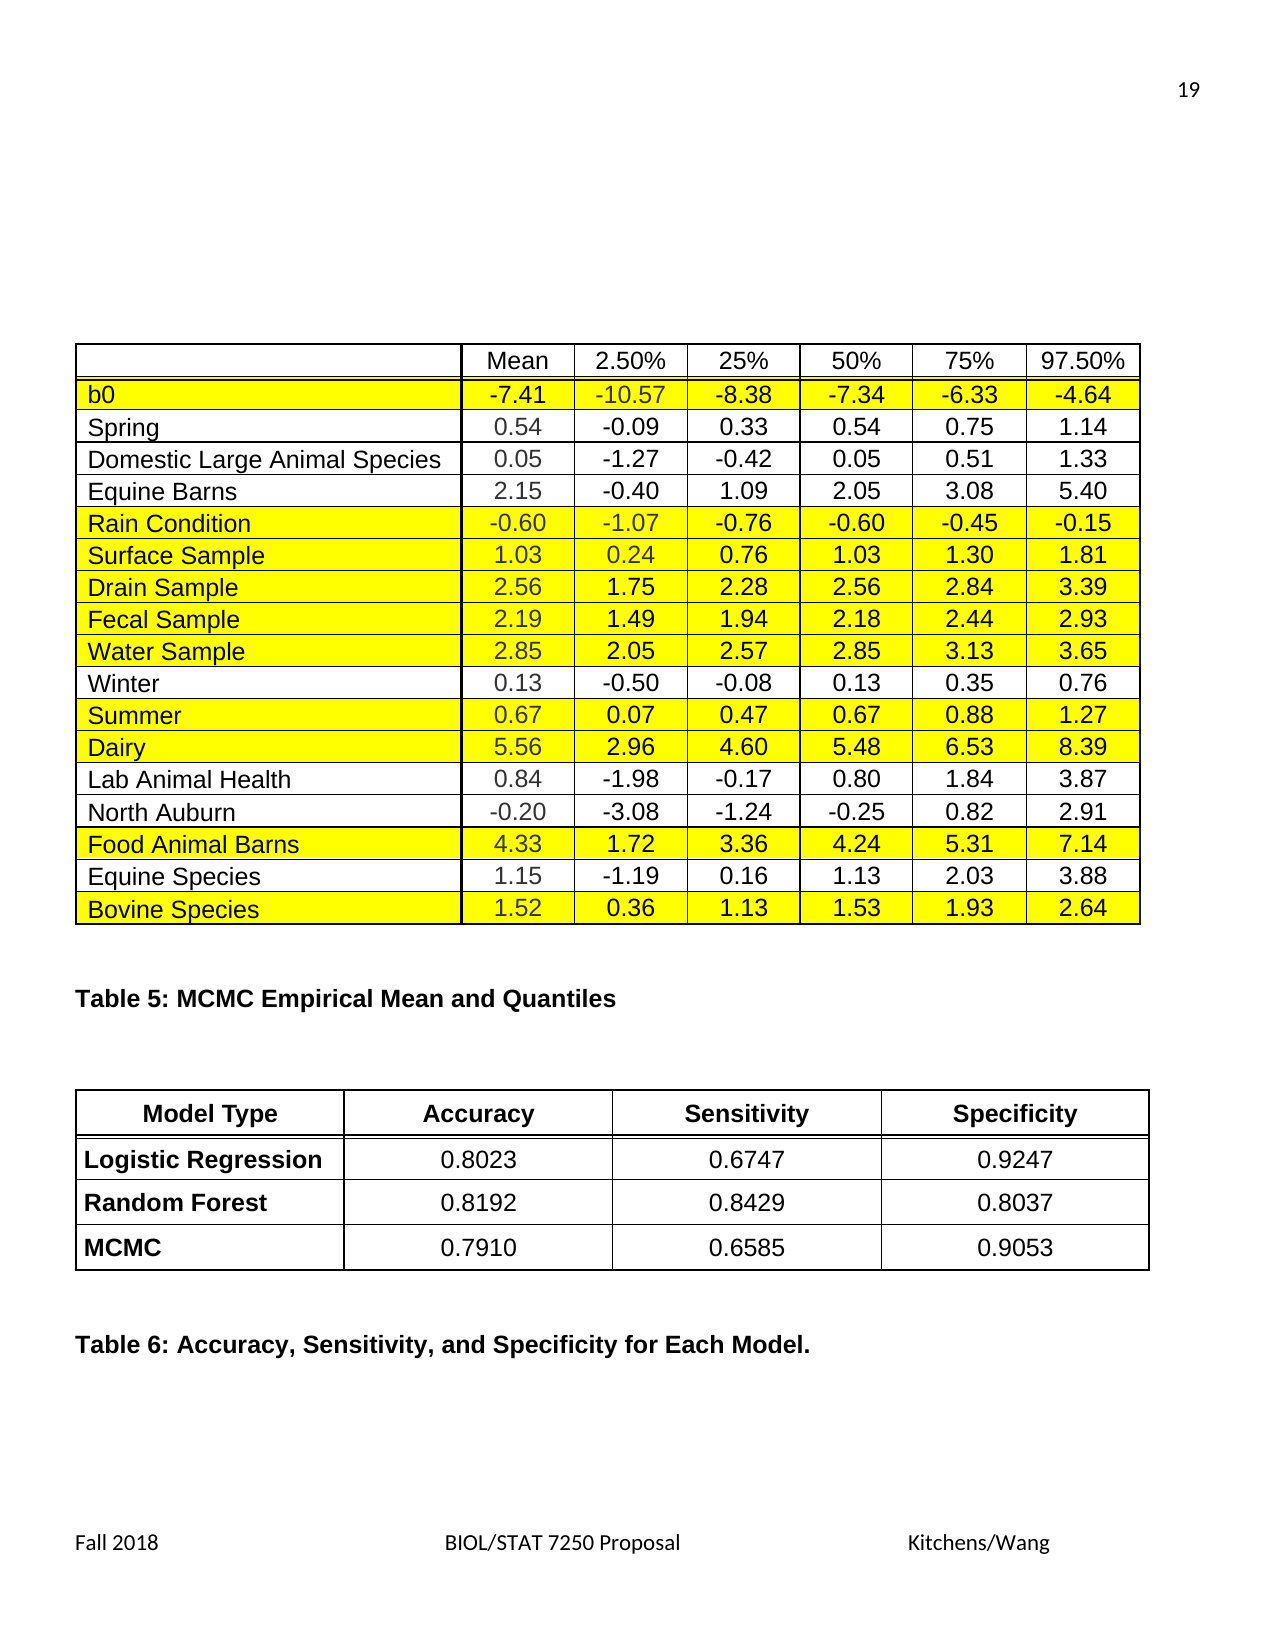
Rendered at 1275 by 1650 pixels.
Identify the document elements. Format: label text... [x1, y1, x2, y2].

table_cell 0.6585 [613, 1225, 881, 1269]
table_cell 3.87 [1027, 763, 1139, 794]
table_cell -1.19 [575, 860, 687, 891]
table_cell 0.54 [463, 410, 574, 441]
table_cell 2.64 [1027, 892, 1139, 923]
table_cell 1.27 [1027, 699, 1139, 730]
table_cell 4.60 [688, 731, 799, 762]
table_header 2.50% [575, 345, 687, 376]
table_cell 5.31 [913, 828, 1026, 858]
table_cell 1.52 [463, 892, 574, 923]
table_cell 1.03 [801, 539, 912, 570]
table_cell 8.39 [1027, 731, 1139, 762]
table_cell 2.84 [913, 571, 1026, 602]
table_cell Winter [77, 667, 460, 698]
table_cell 2.91 [1027, 795, 1139, 826]
table_cell 3.36 [688, 828, 799, 858]
table_cell 0.7910 [345, 1225, 612, 1269]
table_cell Food Animal Barns [77, 828, 460, 858]
table_cell -0.50 [575, 667, 687, 698]
table_cell -0.45 [913, 507, 1026, 538]
table_cell -7.34 [801, 381, 912, 409]
table_cell Domestic Large Animal Species [77, 443, 460, 473]
table_cell 3.08 [913, 475, 1026, 506]
table_cell 0.33 [688, 410, 799, 441]
table_cell 2.44 [913, 603, 1026, 634]
table_cell Bovine Species [77, 892, 460, 923]
table_cell 1.81 [1027, 539, 1139, 570]
table_cell 1.49 [575, 603, 687, 634]
table_cell North Auburn [77, 795, 460, 826]
table_cell 2.56 [801, 571, 912, 602]
table_header Specificity [882, 1091, 1148, 1134]
table_cell 0.47 [688, 699, 799, 730]
table_cell 4.24 [801, 828, 912, 858]
table_cell -0.76 [688, 507, 799, 538]
table_cell 7.14 [1027, 828, 1139, 858]
table_cell 6.53 [913, 731, 1026, 762]
text Table 5: MCMC Empirical Mean and Quantiles [75, 983, 1200, 1012]
table_cell Dairy [77, 731, 460, 762]
table_cell 0.05 [801, 443, 912, 473]
table_cell b0 [77, 381, 460, 409]
table_cell 0.67 [801, 699, 912, 730]
table_cell 0.16 [688, 860, 799, 891]
table_cell 1.14 [1027, 410, 1139, 441]
table_header 75% [913, 345, 1026, 376]
table_cell -0.17 [688, 763, 799, 794]
table_cell 2.15 [463, 475, 574, 506]
table_cell 0.36 [575, 892, 687, 923]
table_cell Water Sample [77, 635, 460, 666]
table_cell -0.42 [688, 443, 799, 473]
table_cell 1.15 [463, 860, 574, 891]
table_cell 2.05 [801, 475, 912, 506]
table_cell 1.93 [913, 892, 1026, 923]
table_cell 2.57 [688, 635, 799, 666]
table_cell -0.25 [801, 795, 912, 826]
table_cell Equine Species [77, 860, 460, 891]
table_cell -6.33 [913, 381, 1026, 409]
table_cell 2.03 [913, 860, 1026, 891]
table_cell 0.67 [463, 699, 574, 730]
table_cell 1.30 [913, 539, 1026, 570]
table_cell 2.28 [688, 571, 799, 602]
table_cell -8.38 [688, 381, 799, 409]
table_cell -3.08 [575, 795, 687, 826]
table_header Accuracy [345, 1091, 612, 1134]
table_cell 0.05 [463, 443, 574, 473]
table_cell 0.84 [463, 763, 574, 794]
table_cell -1.27 [575, 443, 687, 473]
table_cell 0.9053 [882, 1225, 1148, 1269]
text Table 6: Accuracy, Sensitivity, and Specificity for Each Model. [75, 1329, 1200, 1358]
table_cell 3.88 [1027, 860, 1139, 891]
table_cell 1.75 [575, 571, 687, 602]
table_cell 1.33 [1027, 443, 1139, 473]
table_cell 4.33 [463, 828, 574, 858]
table_cell -0.60 [801, 507, 912, 538]
table_cell -0.15 [1027, 507, 1139, 538]
table_cell Drain Sample [77, 571, 460, 602]
table_cell 0.88 [913, 699, 1026, 730]
table_cell -0.40 [575, 475, 687, 506]
table_cell 2.18 [801, 603, 912, 634]
table_cell 2.05 [575, 635, 687, 666]
table_header 50% [801, 345, 912, 376]
table_cell 0.6747 [613, 1139, 881, 1179]
table_cell 1.13 [801, 860, 912, 891]
table_cell 0.75 [913, 410, 1026, 441]
table_cell Rain Condition [77, 507, 460, 538]
table_cell -1.07 [575, 507, 687, 538]
table_header [77, 345, 460, 376]
table_cell Logistic Regression [77, 1139, 343, 1179]
table_cell Spring [77, 410, 460, 441]
table_cell -0.60 [463, 507, 574, 538]
table_cell 1.09 [688, 475, 799, 506]
table_cell 0.54 [801, 410, 912, 441]
table_cell 2.85 [463, 635, 574, 666]
table_cell 2.85 [801, 635, 912, 666]
table_header Model Type [77, 1091, 343, 1134]
table_cell 1.13 [688, 892, 799, 923]
table_cell -0.08 [688, 667, 799, 698]
table_cell -1.98 [575, 763, 687, 794]
table_cell 5.40 [1027, 475, 1139, 506]
table_cell 0.13 [463, 667, 574, 698]
table_cell 5.56 [463, 731, 574, 762]
table_cell Summer [77, 699, 460, 730]
table_cell 3.39 [1027, 571, 1139, 602]
table_cell Lab Animal Health [77, 763, 460, 794]
table_cell 2.19 [463, 603, 574, 634]
table_cell 0.8192 [345, 1180, 612, 1224]
table_cell Surface Sample [77, 539, 460, 570]
table_cell 0.51 [913, 443, 1026, 473]
table_cell 5.48 [801, 731, 912, 762]
table_cell 0.76 [1027, 667, 1139, 698]
table_cell 1.84 [913, 763, 1026, 794]
table_cell 1.94 [688, 603, 799, 634]
table_cell 0.8023 [345, 1139, 612, 1179]
table_cell -10.57 [575, 381, 687, 409]
table_cell -7.41 [463, 381, 574, 409]
table_cell 2.56 [463, 571, 574, 602]
table_cell -4.64 [1027, 381, 1139, 409]
table_cell -0.09 [575, 410, 687, 441]
table_cell 0.13 [801, 667, 912, 698]
table_cell -1.24 [688, 795, 799, 826]
table_cell 0.24 [575, 539, 687, 570]
table_cell Fecal Sample [77, 603, 460, 634]
table_cell 1.03 [463, 539, 574, 570]
table_cell Equine Barns [77, 475, 460, 506]
table_header Sensitivity [613, 1091, 881, 1134]
table_cell 2.93 [1027, 603, 1139, 634]
table_cell 2.96 [575, 731, 687, 762]
table_header Mean [463, 345, 574, 376]
table_cell 3.13 [913, 635, 1026, 666]
table_cell MCMC [77, 1225, 343, 1269]
table_cell 0.76 [688, 539, 799, 570]
table_cell 1.53 [801, 892, 912, 923]
table_cell 3.65 [1027, 635, 1139, 666]
table_cell -0.20 [463, 795, 574, 826]
table_cell 0.8037 [882, 1180, 1148, 1224]
table_cell 0.35 [913, 667, 1026, 698]
table_cell 0.8429 [613, 1180, 881, 1224]
table_header 25% [688, 345, 799, 376]
table_cell 0.80 [801, 763, 912, 794]
table_cell 0.9247 [882, 1139, 1148, 1179]
table_header 97.50% [1027, 345, 1139, 376]
table_cell 1.72 [575, 828, 687, 858]
table_cell 0.82 [913, 795, 1026, 826]
table_cell 0.07 [575, 699, 687, 730]
table_cell Random Forest [77, 1180, 343, 1224]
